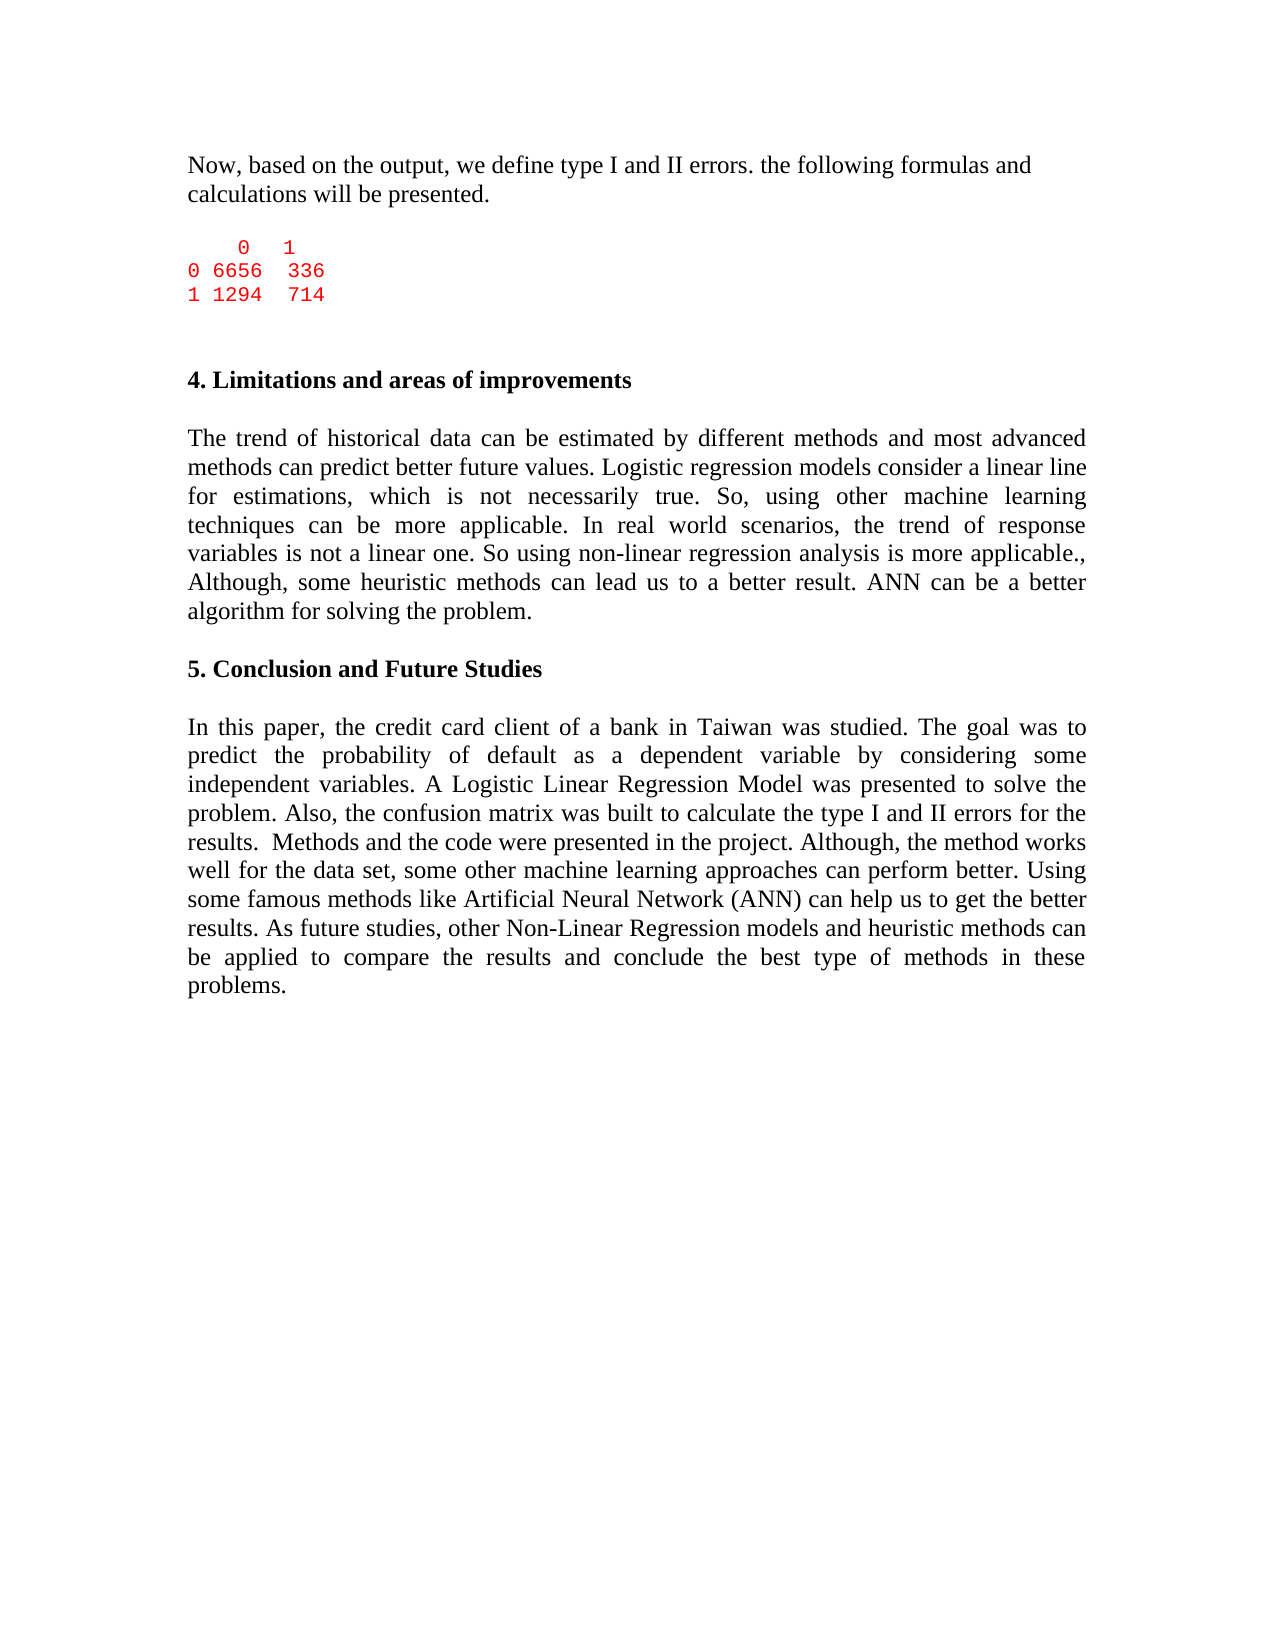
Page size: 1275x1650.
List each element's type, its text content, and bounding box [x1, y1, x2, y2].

list 1 [237, 237, 1087, 260]
text 0 6656 336 [187, 260, 1087, 284]
text 1 1294 714 [187, 284, 1087, 308]
text 5. Conclusion and Future Studies [187, 654, 1087, 683]
text The trend of historical data can be estimated by different methods and most advanced methods can predict better future values. Logistic regression models consider a linear line for estimations, which is not necessarily true. So, using other machine learning techniques can be more applicable. In real world scenarios, the trend of response variables is not a linear one. So using non-linear regression analysis is more applicable., Although, some heuristic methods can lead us to a better result. ANN can be a better algorithm for solving the problem. [187, 423, 1087, 625]
text Now, based on the output, we define type I and II errors. the following formulas and calculations will be presented. [187, 150, 1087, 207]
text In this paper, the credit card client of a bank in Taiwan was studied. The goal was to predict the probability of default as a dependent variable by considering some independent variables. A Logistic Linear Regression Model was presented to solve the problem. Also, the confusion matrix was built to calculate the type I and II errors for the results. Methods and the code were presented in the project. Although, the method works well for the data set, some other machine learning approaches can perform better. Using some famous methods like Artificial Neural Network (ANN) can help us to get the better results. As future studies, other Non-Linear Regression models and heuristic methods can be applied to compare the results and conclude the best type of methods in these problems. [187, 712, 1087, 999]
text 4. Limitations and areas of improvements [187, 366, 1087, 394]
